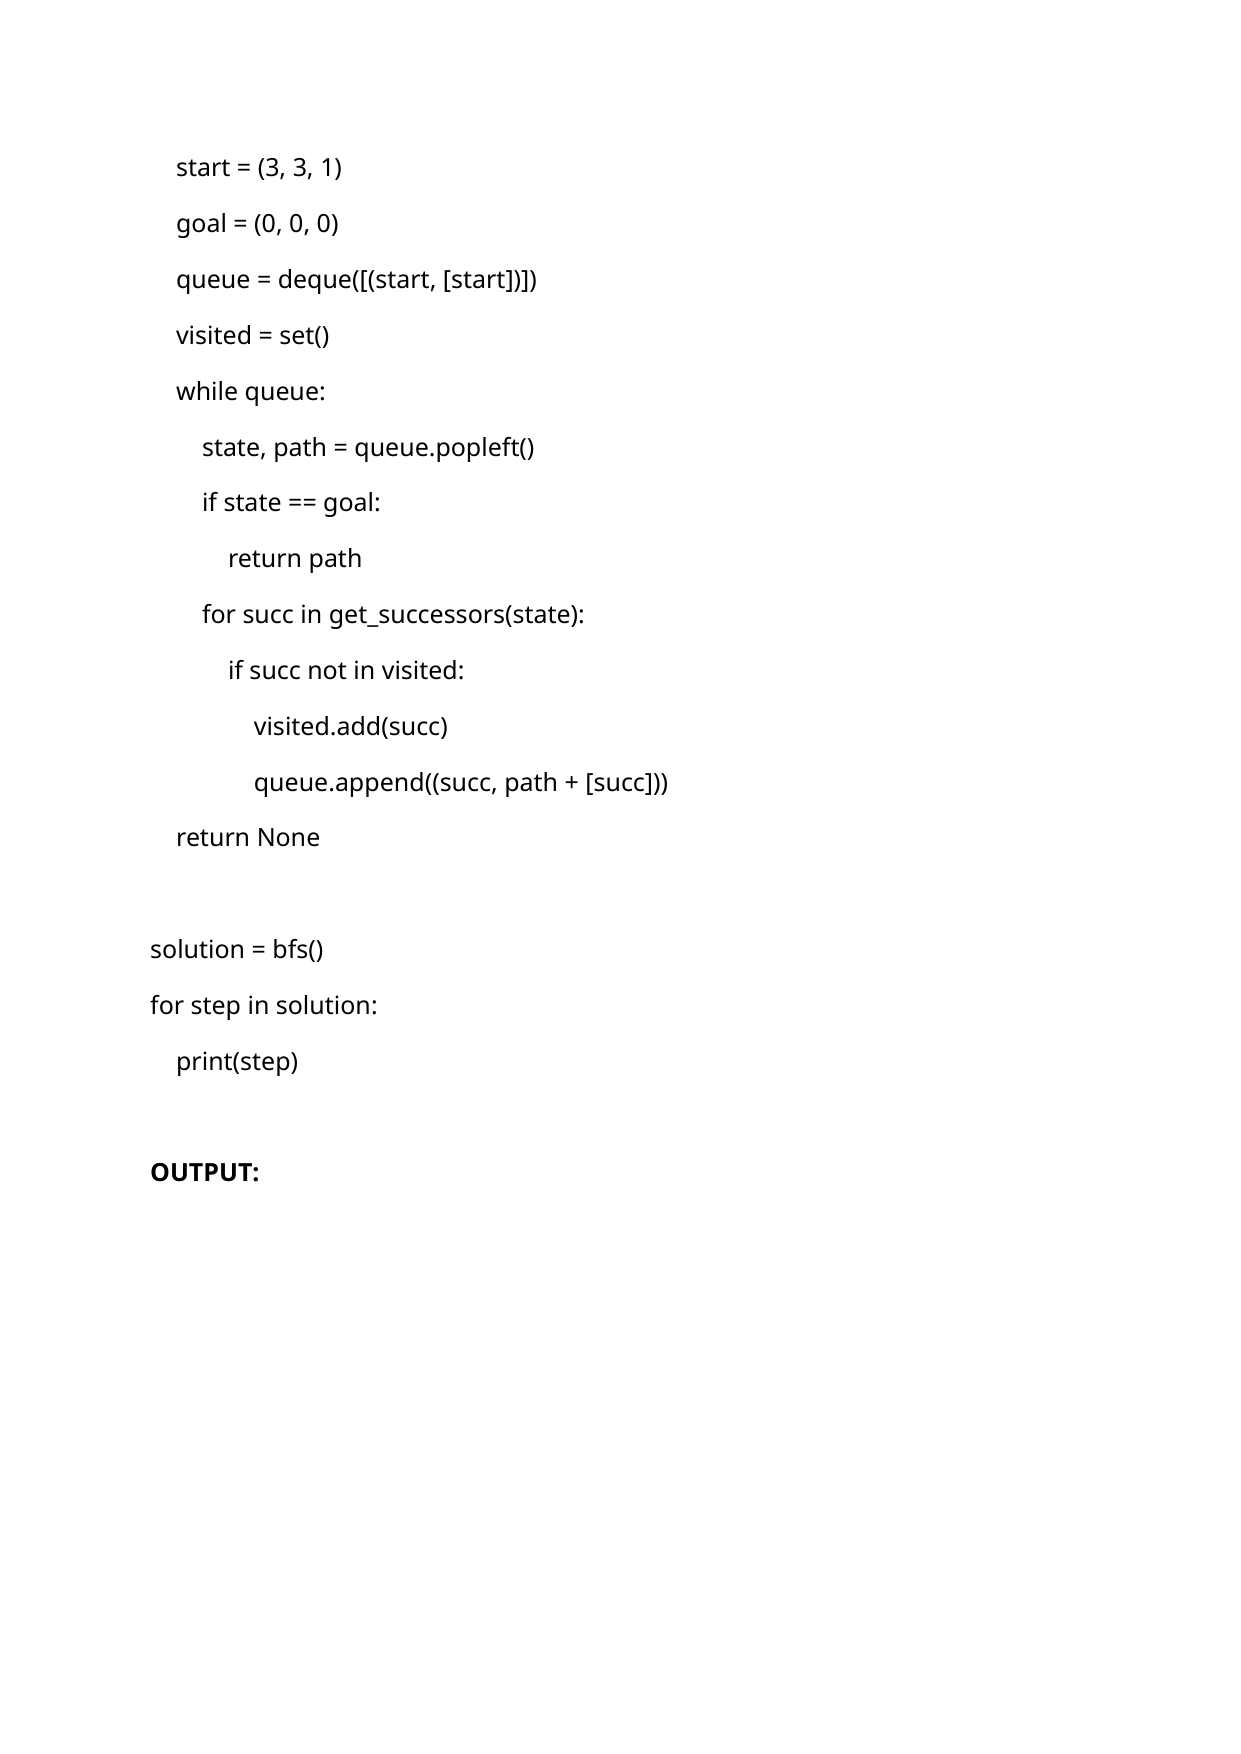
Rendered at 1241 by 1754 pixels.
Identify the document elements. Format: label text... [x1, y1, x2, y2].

text if succ not in visited: [150, 652, 1090, 687]
text print(step) [150, 1043, 1090, 1077]
text for step in solution: [150, 987, 1090, 1022]
text while queue: [150, 373, 1090, 407]
text goal = (0, 0, 0) [150, 206, 1090, 240]
text OUTPUT: [150, 1155, 1090, 1189]
text solution = bfs() [150, 932, 1090, 966]
text visited = set() [150, 317, 1090, 352]
text start = (3, 3, 1) [150, 150, 1090, 184]
text queue.append((succ, path + [succ])) [150, 764, 1090, 798]
text return path [150, 541, 1090, 575]
text state, path = queue.popleft() [150, 429, 1090, 463]
text visited.add(succ) [150, 708, 1090, 742]
text for succ in get_successors(state): [150, 597, 1090, 631]
text queue = deque([(start, [start])]) [150, 262, 1090, 296]
text if state == goal: [150, 485, 1090, 519]
text return None [150, 820, 1090, 854]
